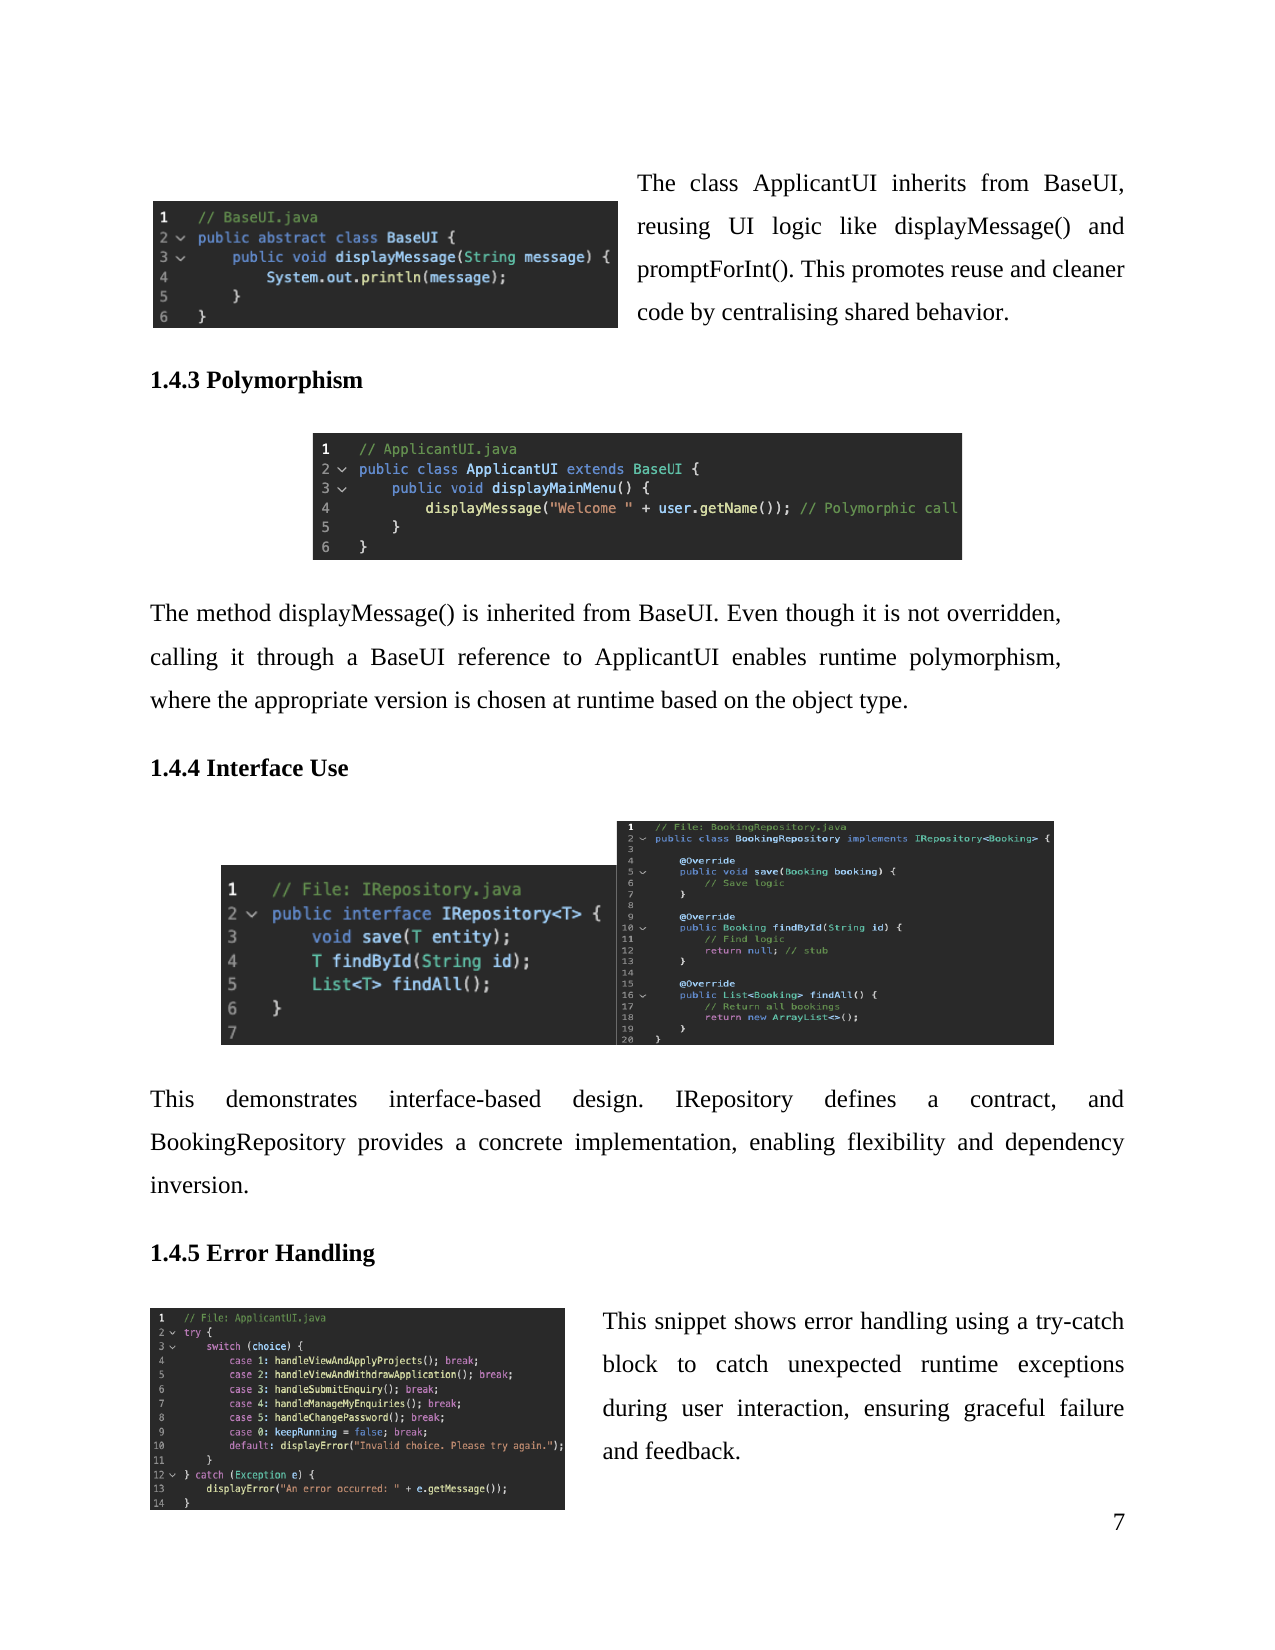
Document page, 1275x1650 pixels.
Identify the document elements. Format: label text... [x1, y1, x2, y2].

text The method displayMessage() is inherited from BaseUI. Even though it is not overridden, calling it through a BaseUI reference to ApplicantUI enables runtime polymorphism, where the appropriate version is chosen at runtime based on the object type. [150, 598, 1062, 713]
subtitle 1.4.3 Polymorphism [150, 366, 1125, 394]
subtitle 1.4.4 Interface Use [150, 753, 1125, 782]
picture [150, 1308, 565, 1510]
picture [312, 433, 963, 560]
subtitle 1.4.5 Error Handling [150, 1238, 1125, 1267]
picture [153, 201, 618, 328]
text This snippet shows error handling using a try-catch block to catch unexpected runtime exceptions during user interaction, ensuring graceful failure and feedback. [150, 1306, 1125, 1464]
picture [221, 821, 1054, 1045]
text This demonstrates interface-based design. IRepository defines a contract, and BookingRepository provides a concrete implementation, enabling flexibility and dependency inversion. [150, 1084, 1125, 1199]
